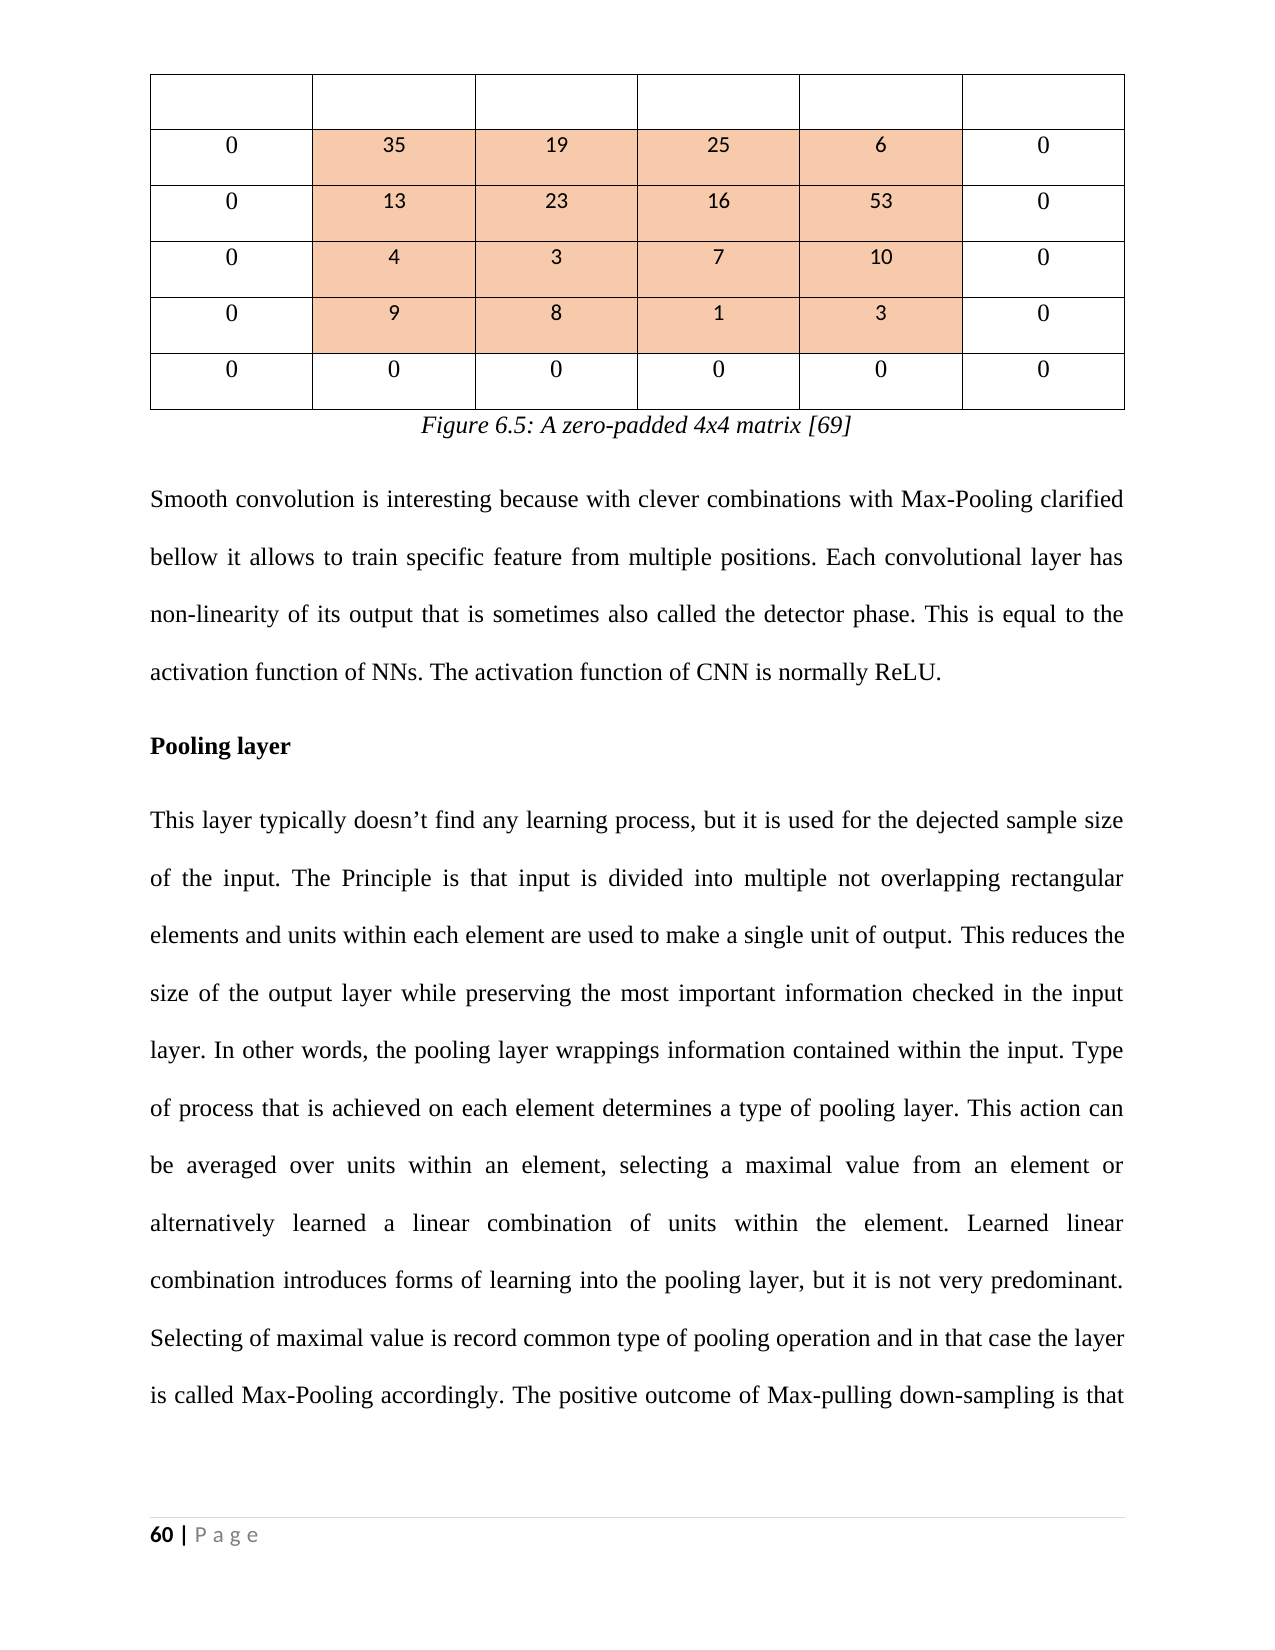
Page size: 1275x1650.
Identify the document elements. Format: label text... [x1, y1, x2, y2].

table_header 0 [638, 75, 799, 129]
table_cell 53 [800, 186, 962, 241]
table_cell 9 [313, 298, 475, 353]
table_cell 0 [151, 242, 312, 297]
table_cell 23 [476, 186, 637, 241]
table_cell 13 [313, 186, 475, 241]
table_cell 3 [476, 242, 637, 297]
table_header 0 [151, 75, 312, 129]
table_cell 0 [638, 354, 799, 409]
table_cell 10 [800, 242, 962, 297]
table_cell 0 [963, 354, 1124, 409]
table_cell 0 [151, 354, 312, 409]
table_cell 0 [476, 354, 637, 409]
text Pooling layer [150, 731, 1125, 760]
table_cell 0 [800, 354, 962, 409]
table_cell 35 [313, 130, 475, 185]
table_header 0 [800, 75, 962, 129]
table_cell 19 [476, 130, 637, 185]
table_cell 8 [476, 298, 637, 353]
table_cell 3 [800, 298, 962, 353]
table_cell 16 [638, 186, 799, 241]
text Figure 6.5: A zero-padded 4x4 matrix [69] [150, 410, 1125, 439]
table_cell 0 [151, 298, 312, 353]
table_cell 0 [151, 186, 312, 241]
table_cell 0 [963, 186, 1124, 241]
table_cell 6 [800, 130, 962, 185]
table_cell 0 [963, 242, 1124, 297]
table_cell 0 [313, 354, 475, 409]
table_header 0 [313, 75, 475, 129]
table_header 0 [476, 75, 637, 129]
table_cell 7 [638, 242, 799, 297]
text Smooth convolution is interesting because with clever combinations with Max-Pooling clarified bellow it allows to train specific feature from multiple positions. Each convolutional layer has non-linearity of its output that is sometimes also called the detector phase. This is equal to the activation function of NNs. The activation function of CNN is normally ReLU. [150, 484, 1125, 686]
table_cell 1 [638, 298, 799, 353]
table_header 0 [963, 75, 1124, 129]
table_cell 25 [638, 130, 799, 185]
table_cell 0 [151, 130, 312, 185]
table_cell 0 [963, 298, 1124, 353]
table_cell 4 [313, 242, 475, 297]
table_cell 0 [963, 130, 1124, 185]
